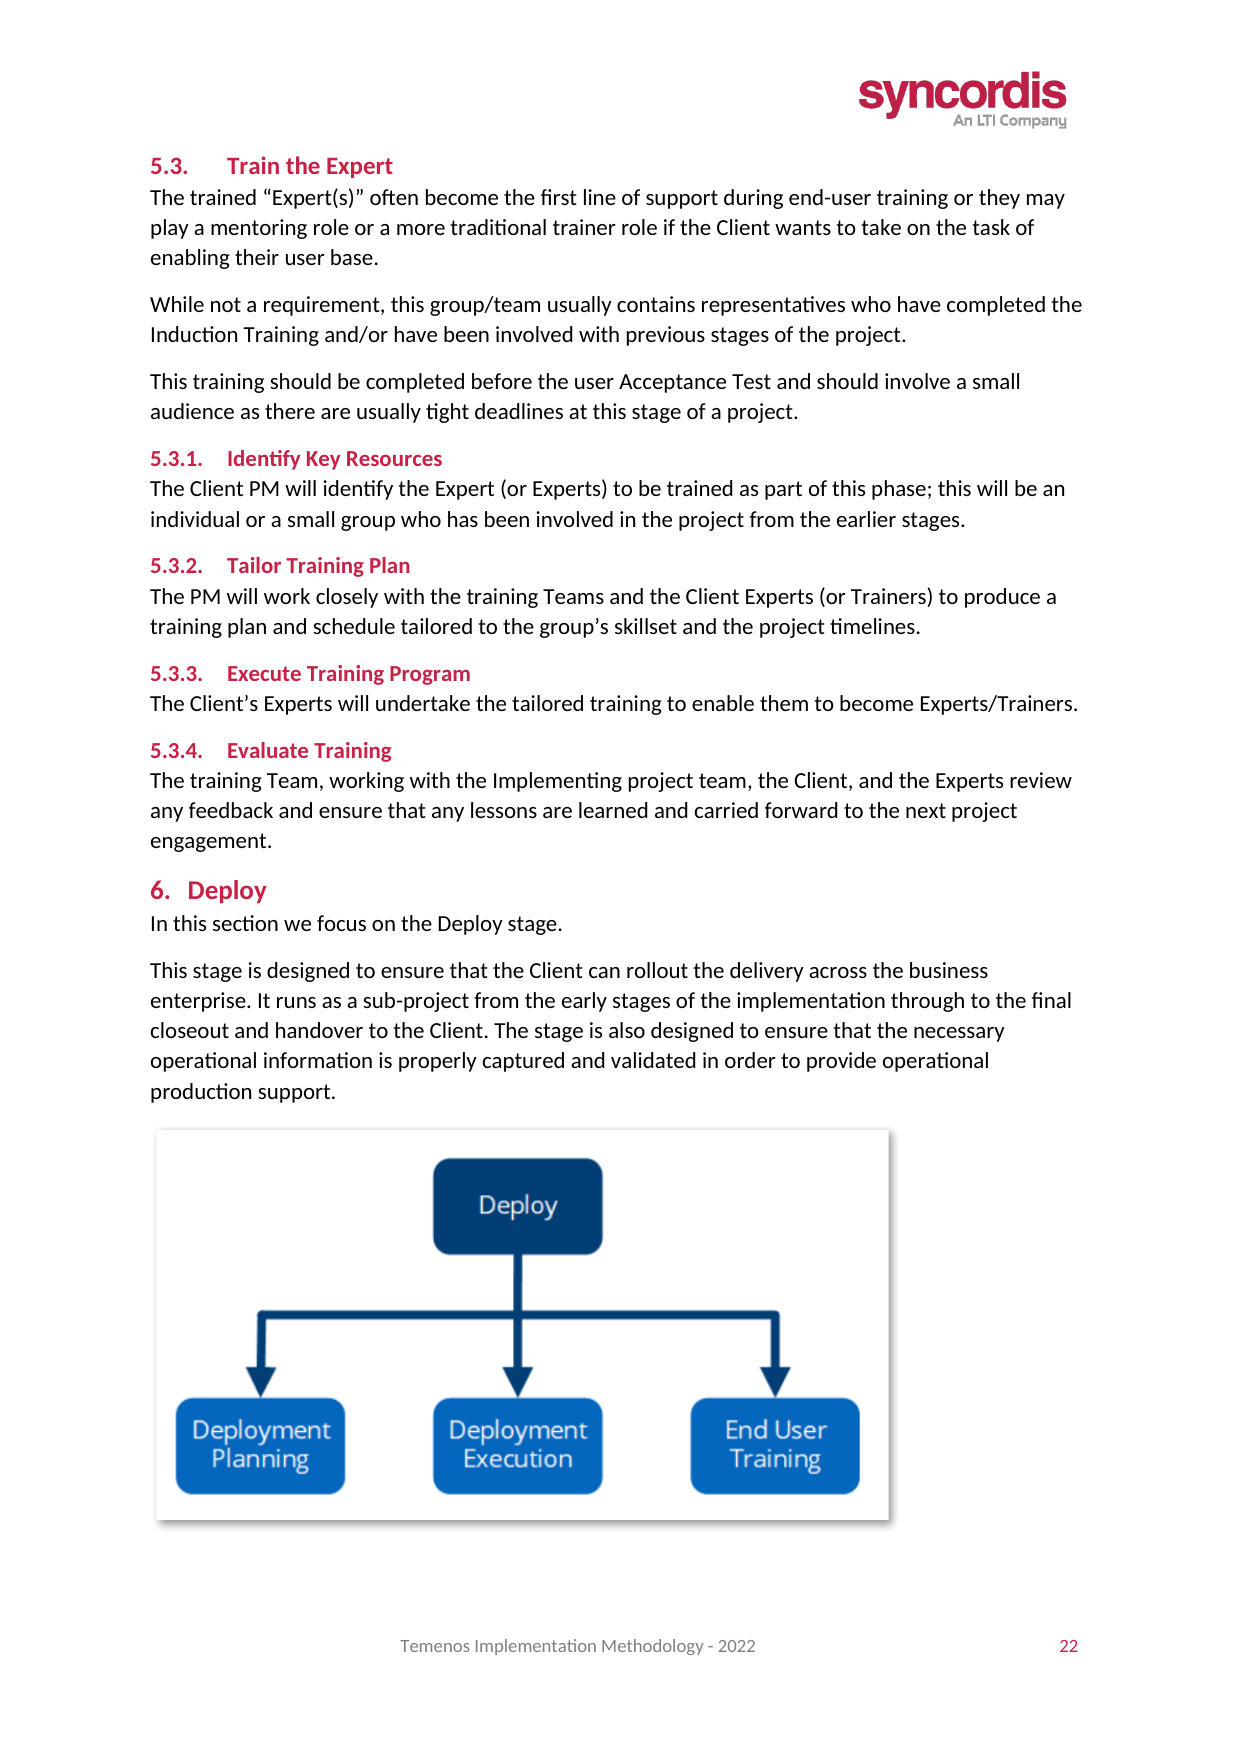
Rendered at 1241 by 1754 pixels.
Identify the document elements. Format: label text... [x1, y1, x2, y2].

text While not a requirement, this group/team usually contains representatives who have completed the Induction Training and/or have been involved with previous stages of the project. [150, 290, 1090, 348]
subtitle Evaluate Training [150, 736, 1090, 764]
subtitle Execute Training Program [150, 659, 1090, 687]
picture [850, 62, 1070, 136]
text In this section we focus on the Deploy stage. [150, 909, 1090, 937]
subtitle Identify Key Resources [150, 444, 1090, 472]
subtitle Tailor Training Plan [150, 552, 1090, 580]
text The Client’s Experts will undertake the tailored training to enable them to become Experts/Trainers. [150, 689, 1090, 717]
text The PM will work closely with the training Teams and the Client Experts (or Trainers) to produce a training plan and schedule tailored to the group’s skillset and the project timelines. [150, 582, 1090, 640]
text This stage is designed to ensure that the Client can rollout the delivery across the business enterprise. It runs as a sub-project from the early stages of the implementation through to the final closeout and handover to the Client. The stage is also designed to ensure that the necessary operational information is properly captured and validated in order to provide operational production support. [150, 956, 1090, 1105]
text This training should be completed before the user Acceptance Test and should involve a small audience as there are usually tight deadlines at this stage of a project. [150, 367, 1090, 426]
text The trained “Expert(s)” often become the first line of support during end-user training or they may play a mentoring role or a more traditional trainer role if the Client wants to take on the task of enabling their user base. [150, 183, 1090, 271]
subtitle Deploy [150, 873, 1090, 907]
picture [156, 1130, 889, 1520]
subtitle Train the Expert [150, 150, 1090, 181]
text The Client PM will identify the Expert (or Experts) to be trained as part of this phase; this will be an individual or a small group who has been involved in the project from the earlier stages. [150, 474, 1090, 533]
text The training Team, working with the Implementing project team, the Client, and the Experts review any feedback and ensure that any lessons are learned and carried forward to the next project engagement. [150, 766, 1090, 855]
